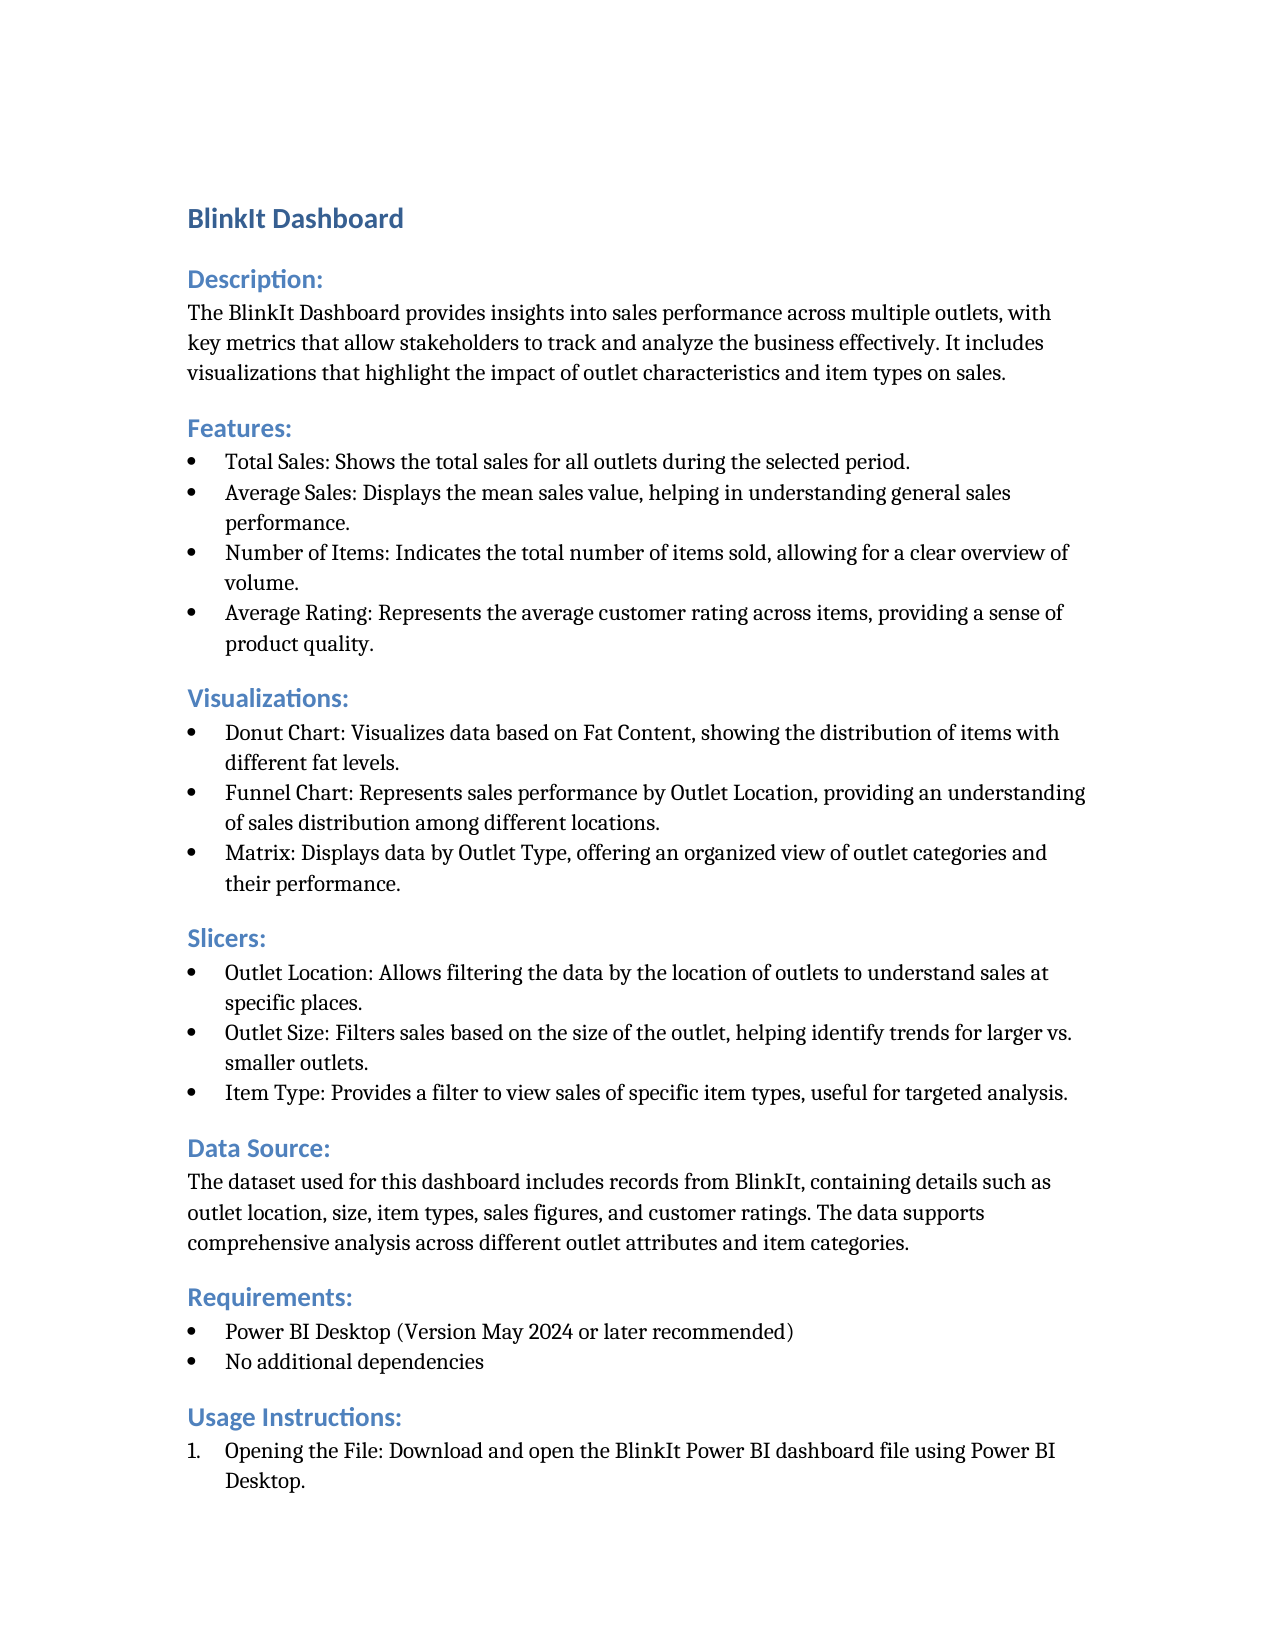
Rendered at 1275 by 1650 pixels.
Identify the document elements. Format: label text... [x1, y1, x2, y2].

list Item Type: Provides a filter to view sales of specific item types, useful for targeted analysis. [187, 1080, 1087, 1106]
list No additional dependencies [187, 1349, 1087, 1375]
subtitle Usage Instructions: [187, 1400, 1087, 1433]
list Average Sales: Displays the mean sales value, helping in understanding general sales performance. [187, 479, 1087, 536]
subtitle Slicers: [187, 921, 1087, 954]
subtitle Requirements: [187, 1281, 1087, 1313]
text The BlinkIt Dashboard provides insights into sales performance across multiple outlets, with key metrics that allow stakeholders to track and analyze the business effectively. It includes visualizations that highlight the impact of outlet characteristics and item types on sales. [187, 300, 1087, 386]
list Matrix: Displays data by Outlet Type, offering an organized view of outlet categories and their performance. [187, 840, 1087, 897]
list Funnel Chart: Represents sales performance by Outlet Location, providing an understanding of sales distribution among different locations. [187, 780, 1087, 836]
subtitle Data Source: [187, 1131, 1087, 1164]
list Average Rating: Represents the average customer rating across items, providing a sense of product quality. [187, 600, 1087, 657]
text The dataset used for this dashboard includes records from BlinkIt, containing details such as outlet location, size, item types, sales figures, and customer ratings. The data supports comprehensive analysis across different outlet attributes and item categories. [187, 1169, 1087, 1256]
list Opening the File: Download and open the BlinkIt Power BI dashboard file using Power BI Desktop. [187, 1438, 1087, 1494]
list Outlet Size: Filters sales based on the size of the outlet, helping identify trends for larger vs. smaller outlets. [187, 1020, 1087, 1076]
subtitle Visualizations: [187, 681, 1087, 714]
list Power BI Desktop (Version May 2024 or later recommended) [187, 1318, 1087, 1345]
subtitle Features: [187, 411, 1087, 444]
list Donut Chart: Visualizes data based on Fat Content, showing the distribution of items with different fat levels. [187, 719, 1087, 776]
list Outlet Location: Allows filtering the data by the location of outlets to understand sales at specific places. [187, 959, 1087, 1016]
list Total Sales: Shows the total sales for all outlets during the selected period. [187, 449, 1087, 475]
list Number of Items: Indicates the total number of items sold, allowing for a clear overview of volume. [187, 540, 1087, 596]
subtitle BlinkIt Dashboard [187, 200, 1087, 236]
subtitle Description: [187, 262, 1087, 295]
